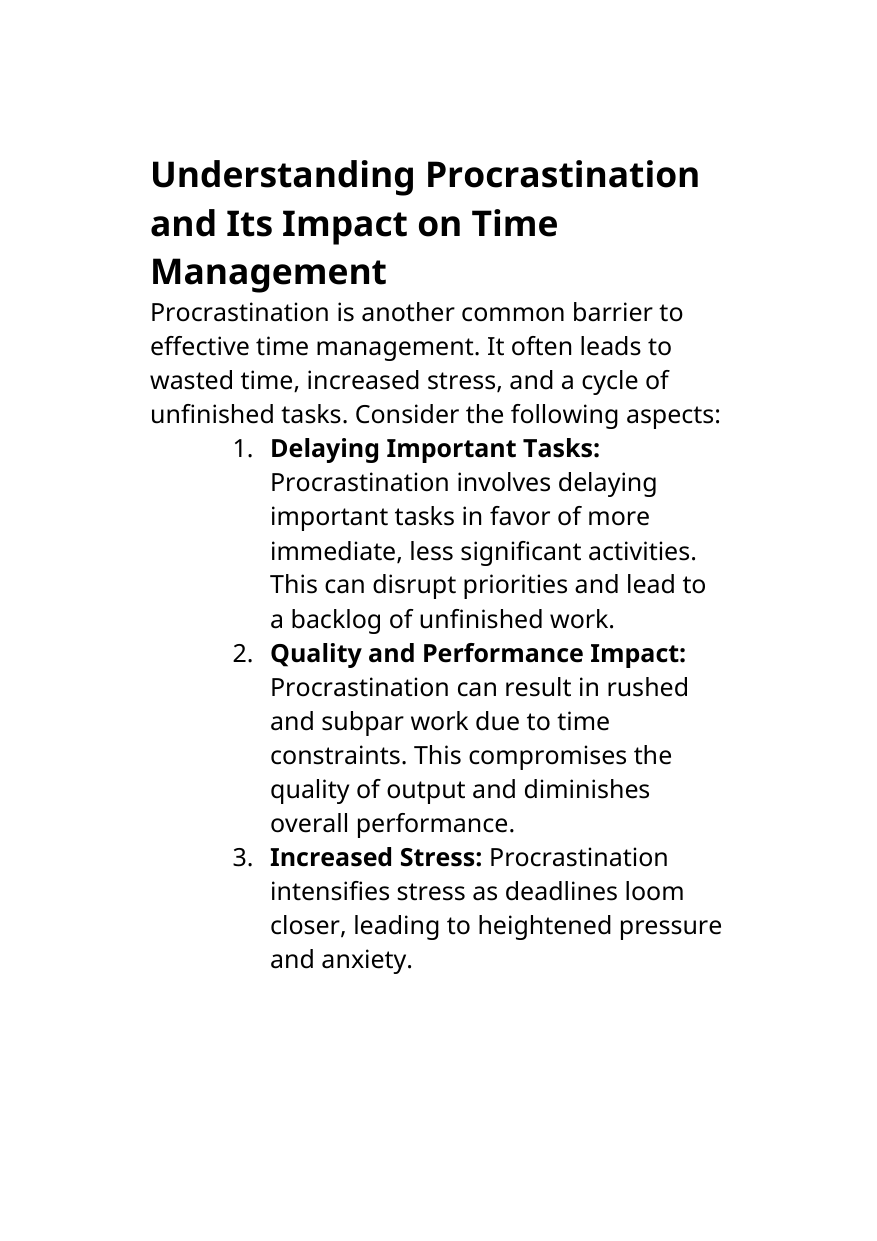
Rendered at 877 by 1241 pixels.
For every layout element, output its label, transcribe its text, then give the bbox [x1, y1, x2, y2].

list Increased Stress: Procrastination intensifies stress as deadlines loom closer, leading to heightened pressure and anxiety. [232, 840, 727, 976]
list Quality and Performance Impact: Procrastination can result in rushed and subpar work due to time constraints. This compromises the quality of output and diminishes overall performance. [232, 635, 727, 840]
list Delaying Important Tasks: Procrastination involves delaying important tasks in favor of more immediate, less significant activities. This can disrupt priorities and lead to a backlog of unfinished work. [232, 431, 727, 635]
text Procrastination is another common barrier to effective time management. It often leads to wasted time, increased stress, and a cycle of unfinished tasks. Consider the following aspects: [150, 295, 727, 431]
subtitle Understanding Procrastination and Its Impact on Time Management [150, 150, 727, 295]
